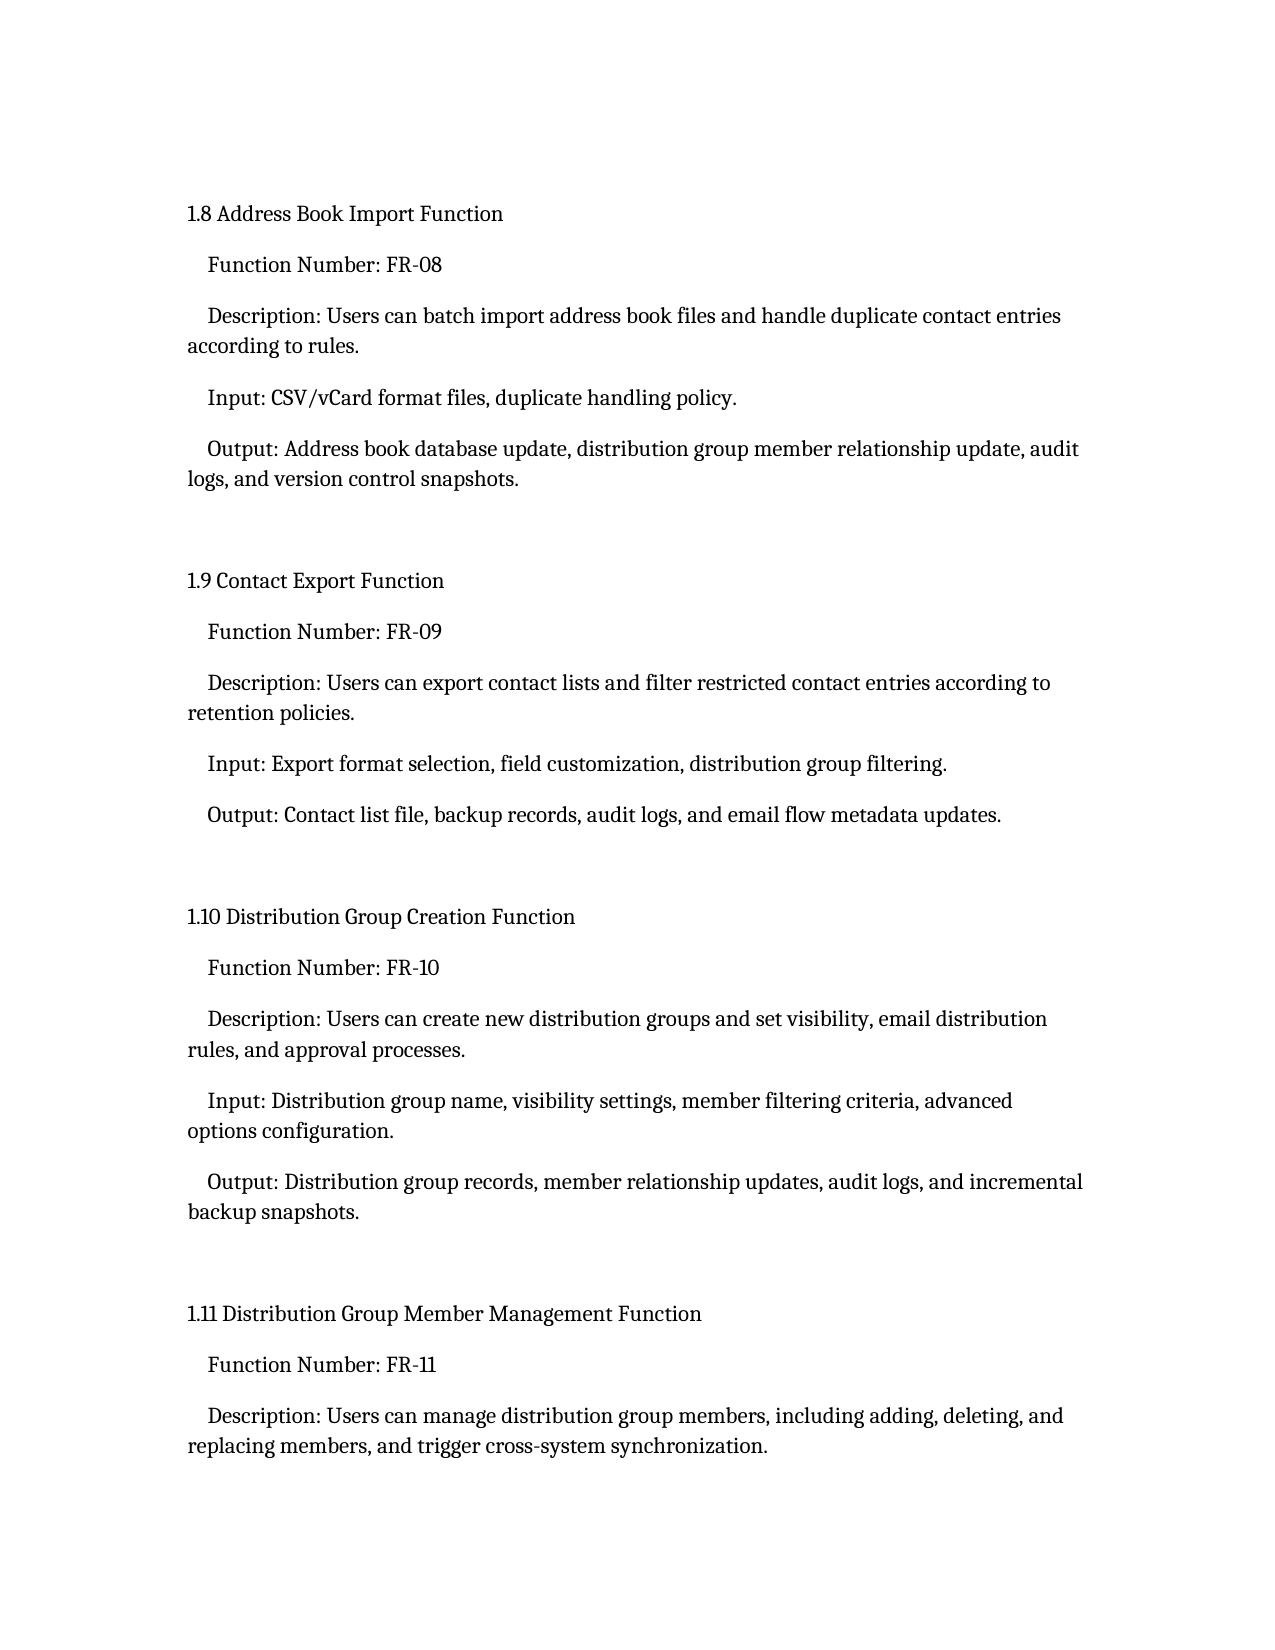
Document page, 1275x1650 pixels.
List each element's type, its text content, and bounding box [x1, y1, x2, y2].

text 1.8 Address Book Import Function [187, 201, 1087, 227]
text Function Number: FR-11 [187, 1352, 1087, 1378]
text Function Number: FR-09 [187, 619, 1087, 645]
text Output: Distribution group records, member relationship updates, audit logs, and incremental backup snapshots. [187, 1169, 1087, 1225]
text Input: Distribution group name, visibility settings, member filtering criteria, advanced options configuration. [187, 1087, 1087, 1144]
text Description: Users can batch import address book files and handle duplicate contact entries according to rules. [187, 303, 1087, 360]
text Output: Address book database update, distribution group member relationship update, audit logs, and version control snapshots. [187, 435, 1087, 492]
text Input: Export format selection, field customization, distribution group filtering. [187, 751, 1087, 777]
text Input: CSV/vCard format files, duplicate handling policy. [187, 384, 1087, 411]
text Description: Users can export contact lists and filter restricted contact entries according to retention policies. [187, 670, 1087, 726]
text 1.10 Distribution Group Creation Function [187, 904, 1087, 931]
text Function Number: FR-10 [187, 955, 1087, 982]
text Description: Users can create new distribution groups and set visibility, email distribution rules, and approval processes. [187, 1006, 1087, 1063]
text Output: Contact list file, backup records, audit logs, and email flow metadata updates. [187, 802, 1087, 828]
text 1.9 Contact Export Function [187, 568, 1087, 594]
text Description: Users can manage distribution group members, including adding, deleting, and replacing members, and trigger cross-system synchronization. [187, 1403, 1087, 1460]
text 1.11 Distribution Group Member Management Function [187, 1301, 1087, 1327]
text Function Number: FR-08 [187, 252, 1087, 278]
